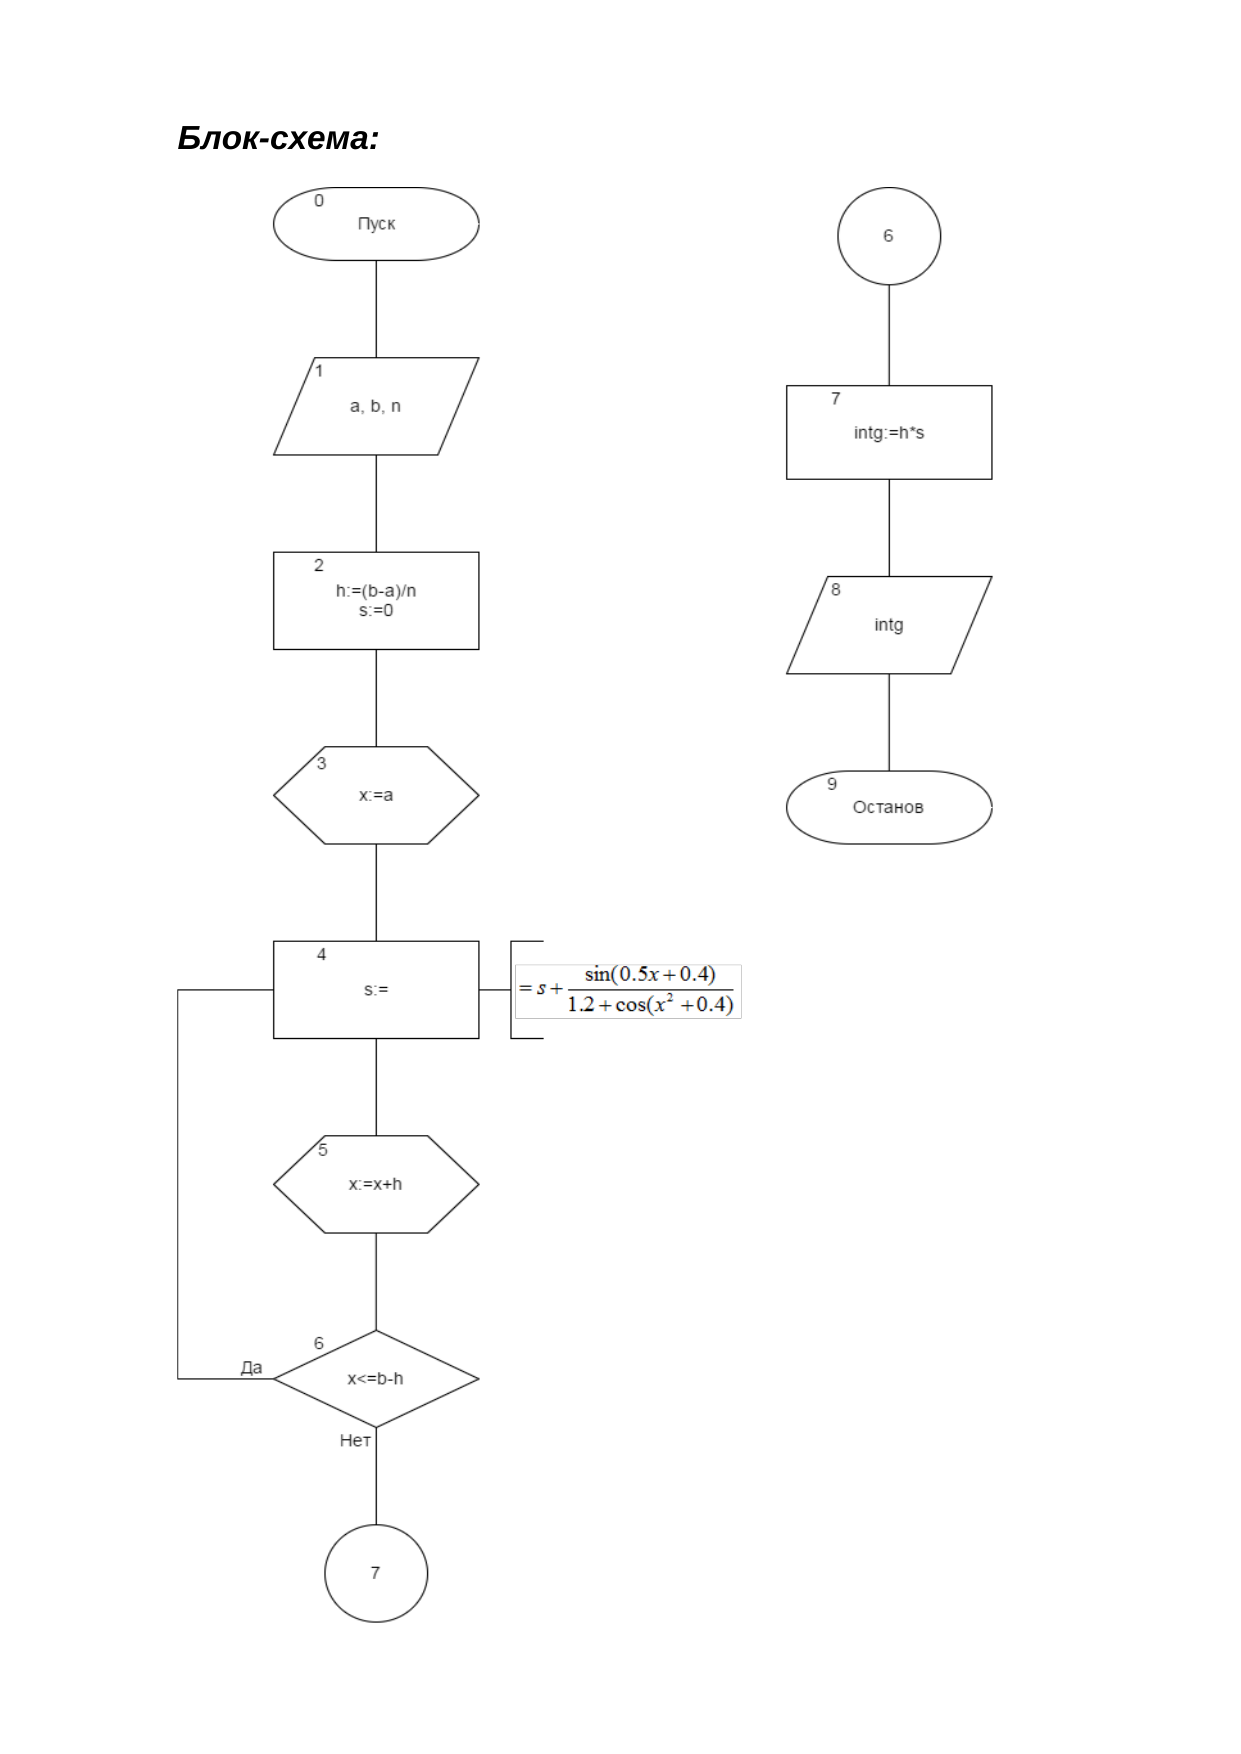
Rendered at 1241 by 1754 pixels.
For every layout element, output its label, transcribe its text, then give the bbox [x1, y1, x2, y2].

picture [177, 187, 994, 1624]
subtitle Блок-схема: [177, 118, 1152, 157]
